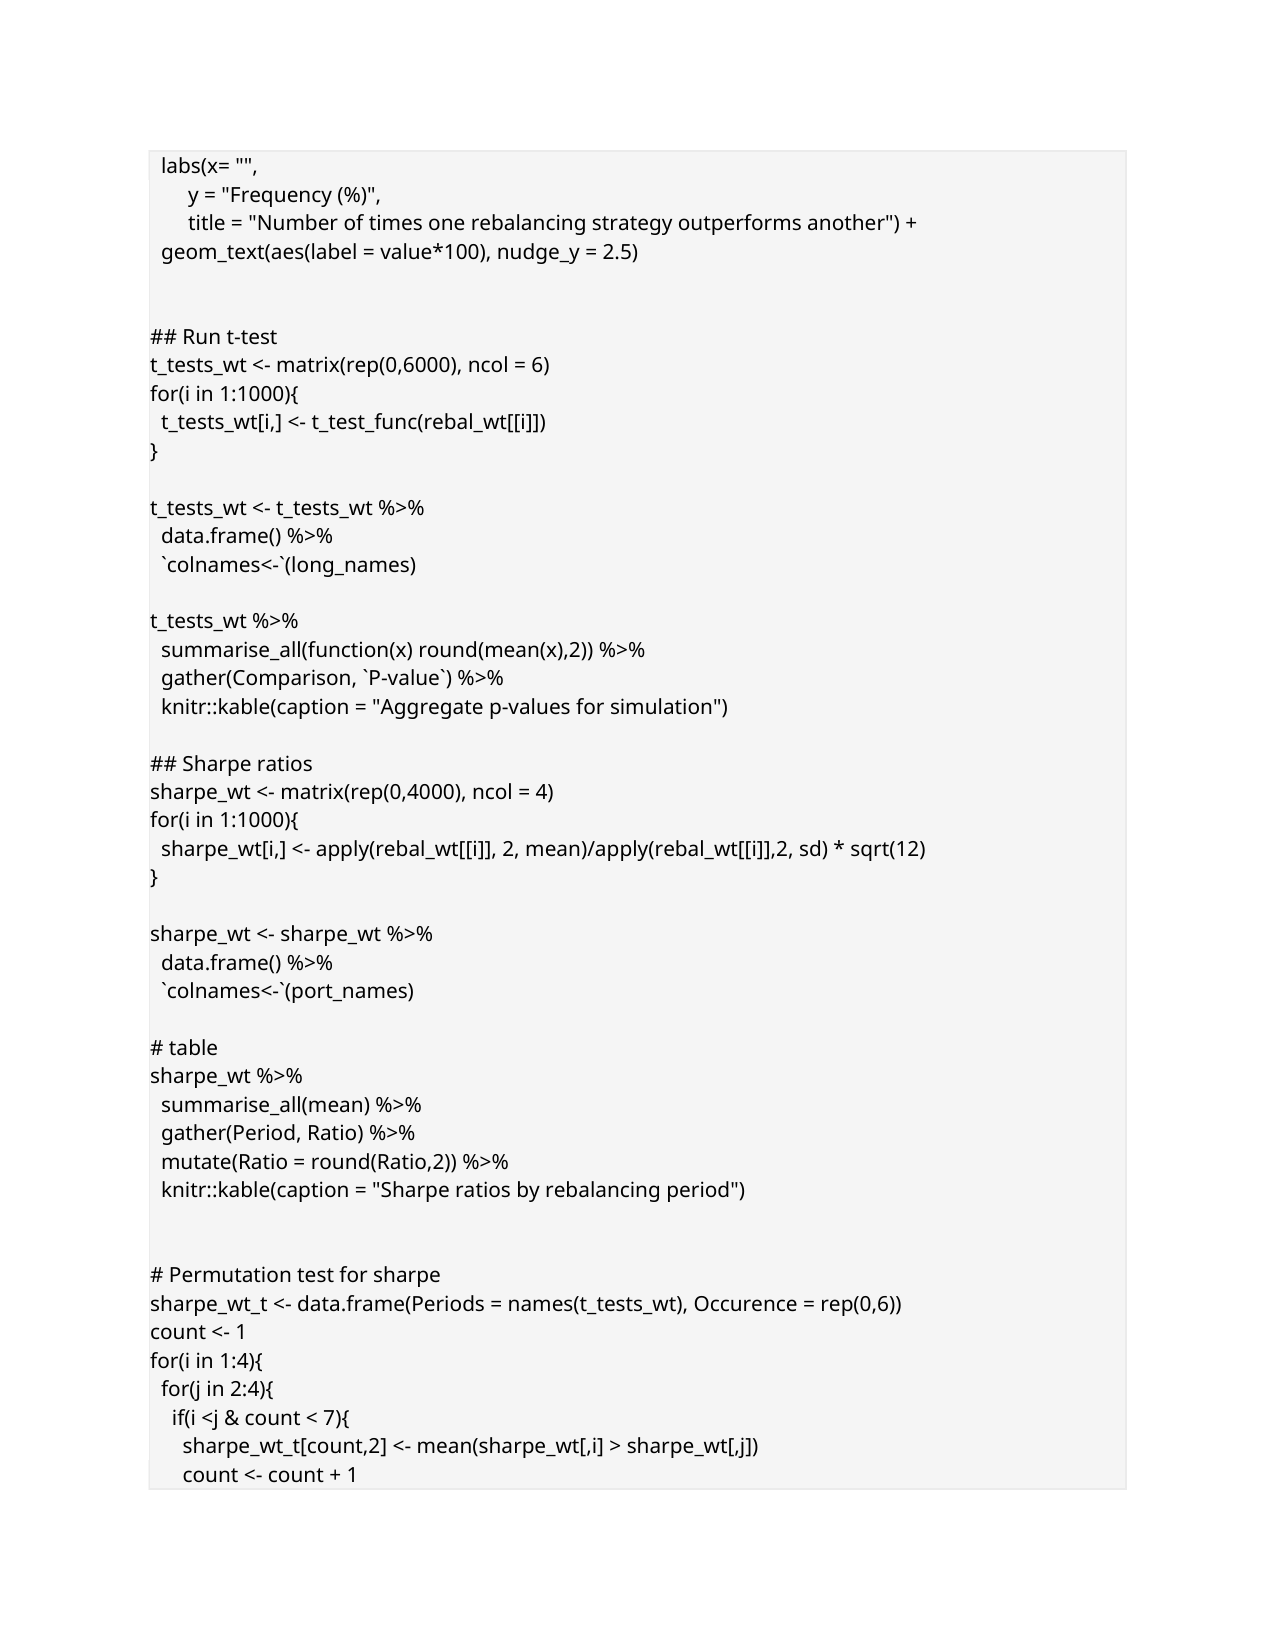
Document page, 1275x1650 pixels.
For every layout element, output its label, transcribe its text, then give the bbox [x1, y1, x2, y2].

text for(i in 1:1000){ [150, 379, 1125, 407]
text sharpe_wt <- sharpe_wt %>% [150, 919, 1125, 948]
text data.frame() %>% [150, 948, 1125, 976]
text title = "Number of times one rebalancing strategy outperforms another") + [150, 208, 1125, 237]
text } [150, 862, 1125, 891]
text sharpe_wt_t[count,2] <- mean(sharpe_wt[,i] > sharpe_wt[,j]) [150, 1431, 1125, 1458]
text t_tests_wt %>% [150, 607, 1125, 635]
text gather(Period, Ratio) %>% [150, 1118, 1125, 1147]
text t_tests_wt[i,] <- t_test_func(rebal_wt[[i]]) [150, 407, 1125, 436]
text summarise_all(mean) %>% [150, 1090, 1125, 1118]
text `colnames<-`(long_names) [150, 550, 1125, 578]
text `colnames<-`(port_names) [150, 976, 1125, 1005]
text t_tests_wt <- matrix(rep(0,6000), ncol = 6) [150, 351, 1125, 379]
text gather(Comparison, `P-value`) %>% [150, 663, 1125, 692]
text for(i in 1:4){ [150, 1346, 1125, 1374]
text y = "Frequency (%)", [150, 180, 1125, 208]
text if(i <j & count < 7){ [150, 1403, 1125, 1431]
text sharpe_wt %>% [150, 1062, 1125, 1090]
text for(j in 2:4){ [150, 1374, 1125, 1403]
text ## Run t-test [150, 322, 1125, 351]
text geom_text(aes(label = value*100), nudge_y = 2.5) [150, 237, 1125, 265]
text labs(x= "", [150, 152, 1125, 180]
text sharpe_wt[i,] <- apply(rebal_wt[[i]], 2, mean)/apply(rebal_wt[[i]],2, sd) * sqrt(12) [150, 834, 1125, 862]
text # table [150, 1033, 1125, 1062]
text count <- count + 1 [150, 1458, 1125, 1488]
text t_tests_wt <- t_tests_wt %>% [150, 493, 1125, 521]
text knitr::kable(caption = "Sharpe ratios by rebalancing period") [150, 1175, 1125, 1204]
text data.frame() %>% [150, 521, 1125, 550]
text # Permutation test for sharpe [150, 1261, 1125, 1289]
text summarise_all(function(x) round(mean(x),2)) %>% [150, 635, 1125, 663]
text count <- 1 [150, 1317, 1125, 1346]
text } [150, 436, 1125, 464]
text sharpe_wt <- matrix(rep(0,4000), ncol = 4) [150, 777, 1125, 806]
text sharpe_wt_t <- data.frame(Periods = names(t_tests_wt), Occurence = rep(0,6)) [150, 1289, 1125, 1317]
text knitr::kable(caption = "Aggregate p-values for simulation") [150, 692, 1125, 720]
text for(i in 1:1000){ [150, 806, 1125, 834]
text mutate(Ratio = round(Ratio,2)) %>% [150, 1147, 1125, 1175]
text ## Sharpe ratios [150, 749, 1125, 777]
